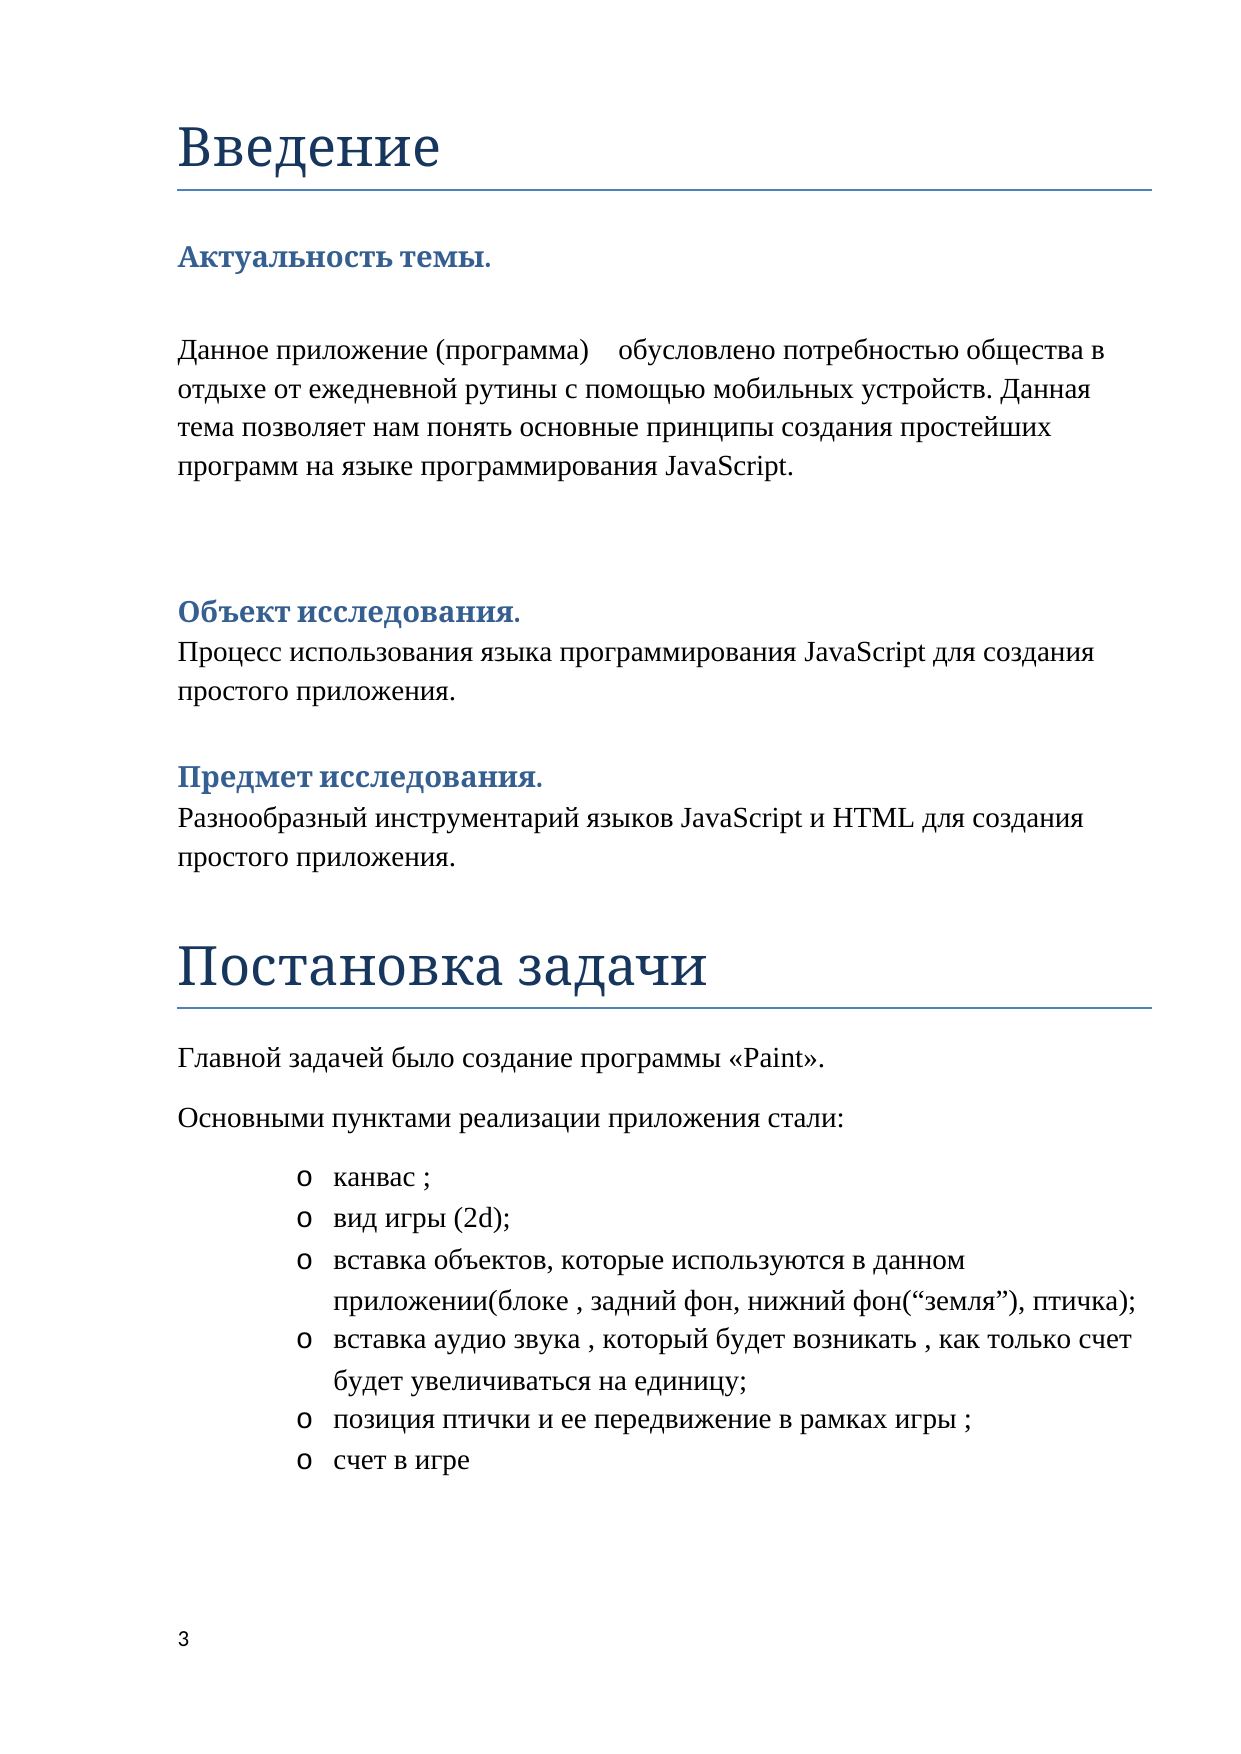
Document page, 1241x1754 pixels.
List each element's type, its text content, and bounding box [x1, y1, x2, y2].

text Основными пунктами реализации приложения стали: [177, 1100, 1152, 1133]
list вставка аудио звука , который будет возникать , как только счет будет увеличиваться на единицу; [296, 1322, 1152, 1396]
list вид игры (2d); [296, 1201, 1152, 1237]
subtitle Актуальность темы. [177, 241, 1152, 274]
text Главной задачей было создание программы «Paint». [177, 1041, 1152, 1074]
list счет в игре [296, 1442, 1152, 1478]
list вставка объектов, которые используются в данном приложении(блоке , задний фон, нижний фон(“земля”), птичка); [296, 1242, 1152, 1317]
title Введение [177, 118, 1152, 189]
list позиция птички и ее передвижение в рамках игры ; [296, 1401, 1152, 1437]
title Постановка задачи [177, 937, 1152, 1007]
subtitle Объект исследования. Процесс использования языка программирования JavaScript для создания простого приложения. [177, 596, 1152, 707]
text Данное приложение (программа) обусловлено потребностью общества в отдыхе от ежедневной рутины с помощью мобильных устройств. Данная тема позволяет нам понять основные принципы создания простейших программ на языке программирования JavaScript. [177, 332, 1152, 482]
list канвас ; [296, 1159, 1152, 1195]
subtitle Предмет исследования. Разнообразный инструментарий языков JavaScript и HTML для создания простого приложения. [177, 762, 1152, 872]
